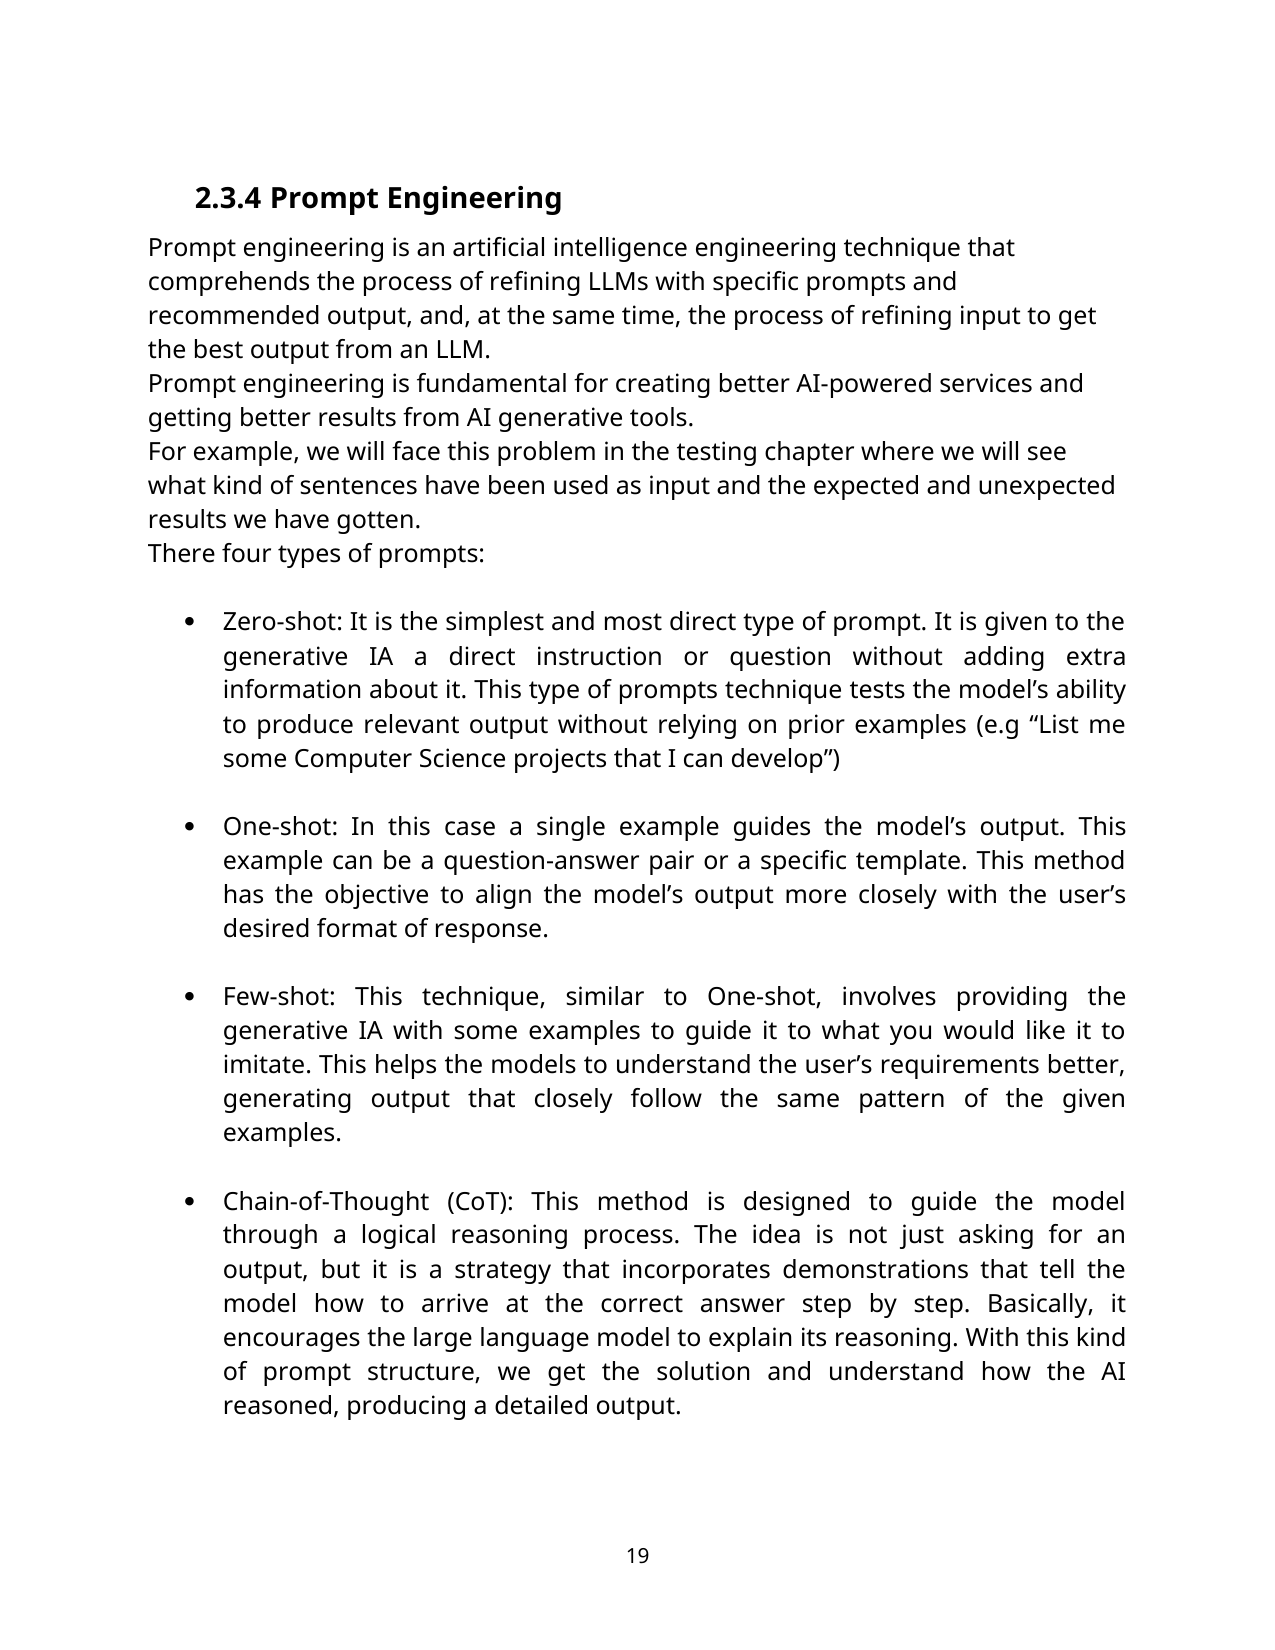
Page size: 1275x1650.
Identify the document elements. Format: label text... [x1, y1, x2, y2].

list One-shot: In this case a single example guides the model’s output. This example can be a question-answer pair or a specific template. This method has the objective to align the model’s output more closely with the user’s desired format of response. [185, 808, 1127, 945]
subtitle Prompt Engineering [194, 177, 1127, 217]
list Chain-of-Thought (CoT): This method is designed to guide the model through a logical reasoning process. The idea is not just asking for an output, but it is a strategy that incorporates demonstrations that tell the model how to arrive at the correct answer step by step. Basically, it encourages the large language model to explain its reasoning. With this kind of prompt structure, we get the solution and understand how the AI reasoned, producing a detailed output. [185, 1183, 1127, 1422]
list Few-shot: This technique, similar to One-shot, involves providing the generative IA with some examples to guide it to what you would like it to imitate. This helps the models to understand the user’s requirements better, generating output that closely follow the same pattern of the given examples. [185, 979, 1127, 1149]
list Zero-shot: It is the simplest and most direct type of prompt. It is given to the generative IA a direct instruction or question without adding extra information about it. This type of prompts technique tests the model’s ability to produce relevant output without relying on prior examples (e.g “List me some Computer Science projects that I can develop”) [185, 604, 1127, 774]
text There four types of prompts: [148, 536, 1127, 570]
text For example, we will face this problem in the testing chapter where we will see what kind of sentences have been used as input and the expected and unexpected results we have gotten. [148, 434, 1127, 536]
text Prompt engineering is an artificial intelligence engineering technique that comprehends the process of refining LLMs with specific prompts and recommended output, and, at the same time, the process of refining input to get the best output from an LLM. [148, 229, 1127, 366]
text Prompt engineering is fundamental for creating better AI-powered services and getting better results from AI generative tools. [148, 366, 1127, 434]
